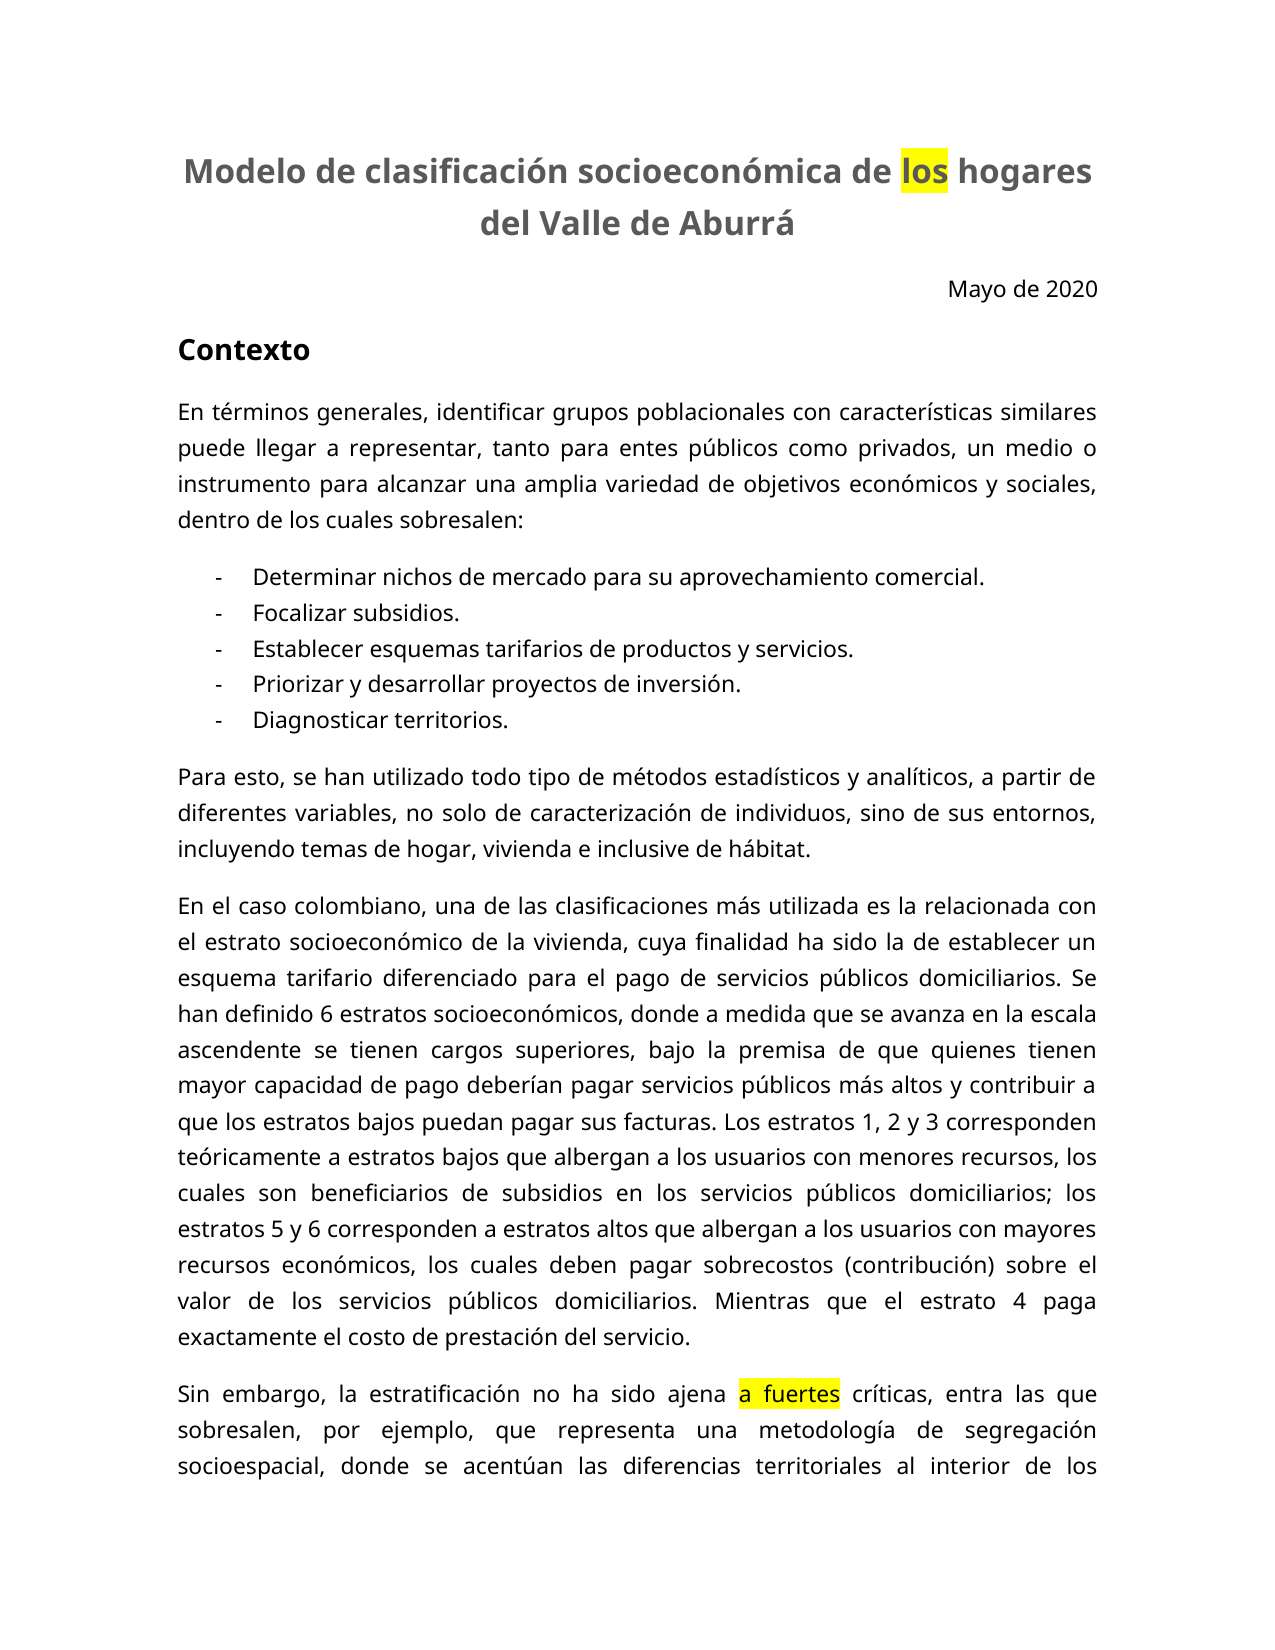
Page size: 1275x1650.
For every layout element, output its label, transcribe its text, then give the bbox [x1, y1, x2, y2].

list Determinar nichos de mercado para su aprovechamiento comercial. [215, 561, 1098, 592]
text Mayo de 2020 [177, 273, 1098, 304]
text Modelo de clasificación socioeconómica de los hogares del Valle de Aburrá [177, 148, 1098, 245]
list Focalizar subsidios. [215, 597, 1098, 628]
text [177, 1378, 1098, 1481]
list Priorizar y desarrollar proyectos de inversión. [215, 668, 1098, 700]
text Contexto [177, 329, 1098, 369]
list Establecer esquemas tarifarios de productos y servicios. [215, 632, 1098, 664]
list Diagnosticar territorios. [215, 704, 1098, 736]
text En el caso colombiano, una de las clasificaciones más utilizada es la relacionada con el estrato socioeconómico de la vivienda, cuya finalidad ha sido la de establecer un esquema tarifario diferenciado para el pago de servicios públicos domiciliarios. Se han definido 6 estratos socioeconómicos, donde a medida que se avanza en la escala ascendente se tienen cargos superiores, bajo la premisa de que quienes tienen mayor capacidad de pago deberían pagar servicios públicos más altos y contribuir a que los estratos bajos puedan pagar sus facturas. Los estratos 1, 2 y 3 corresponden teóricamente a estratos bajos que albergan a los usuarios con menores recursos, los cuales son beneficiarios de subsidios en los servicios públicos domiciliarios; los estratos 5 y 6 corresponden a estratos altos que albergan a los usuarios con mayores recursos económicos, los cuales deben pagar sobrecostos (contribución) sobre el valor de los servicios públicos domiciliarios. Mientras que el estrato 4 paga exactamente el costo de prestación del servicio. [177, 890, 1098, 1352]
text Para esto, se han utilizado todo tipo de métodos estadísticos y analíticos, a partir de diferentes variables, no solo de caracterización de individuos, sino de sus entornos, incluyendo temas de hogar, vivienda e inclusive de hábitat. [177, 761, 1098, 864]
text En términos generales, identificar grupos poblacionales con características similares puede llegar a representar, tanto para entes públicos como privados, un medio o instrumento para alcanzar una amplia variedad de objetivos económicos y sociales, dentro de los cuales sobresalen: [177, 396, 1098, 535]
